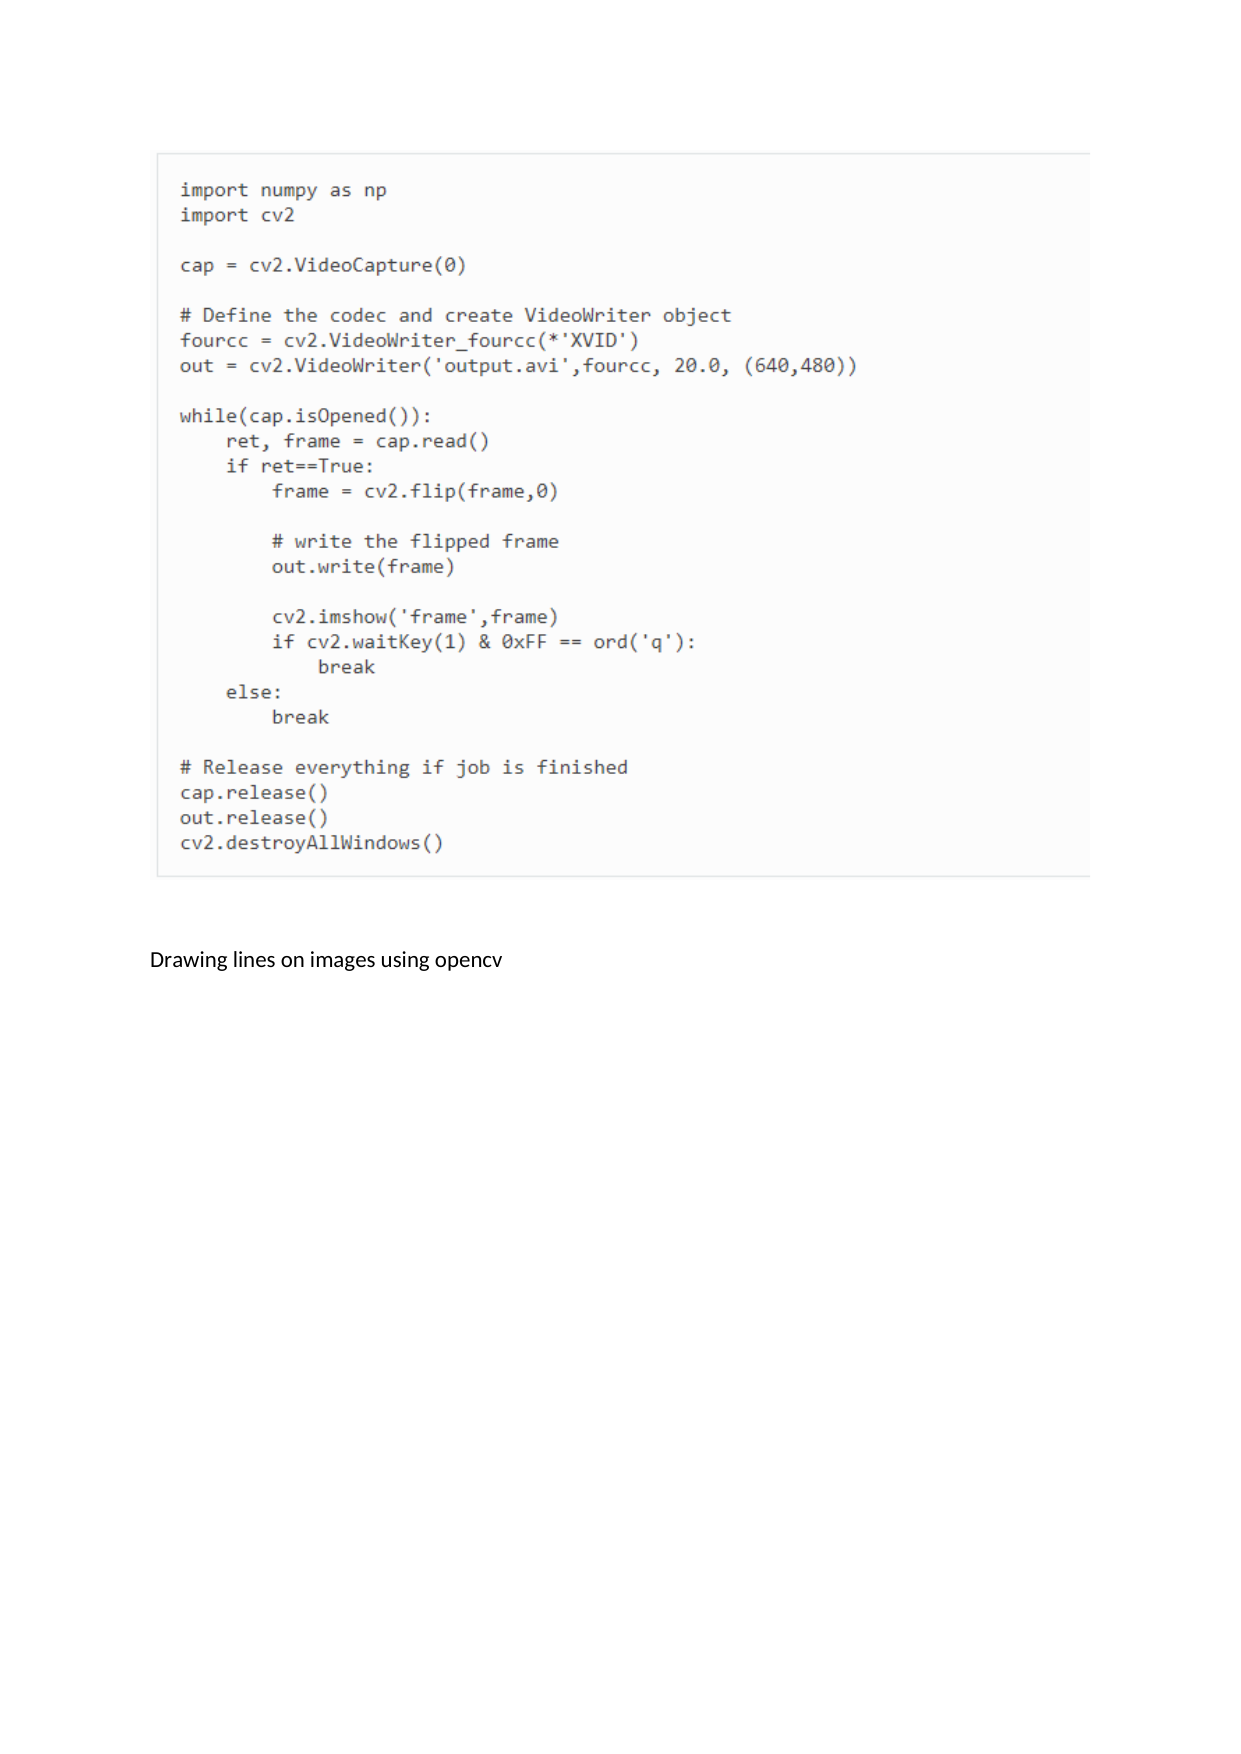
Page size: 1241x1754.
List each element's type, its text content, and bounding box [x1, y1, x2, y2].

picture [150, 150, 1091, 880]
text Drawing lines on images using opencv [150, 946, 1090, 974]
